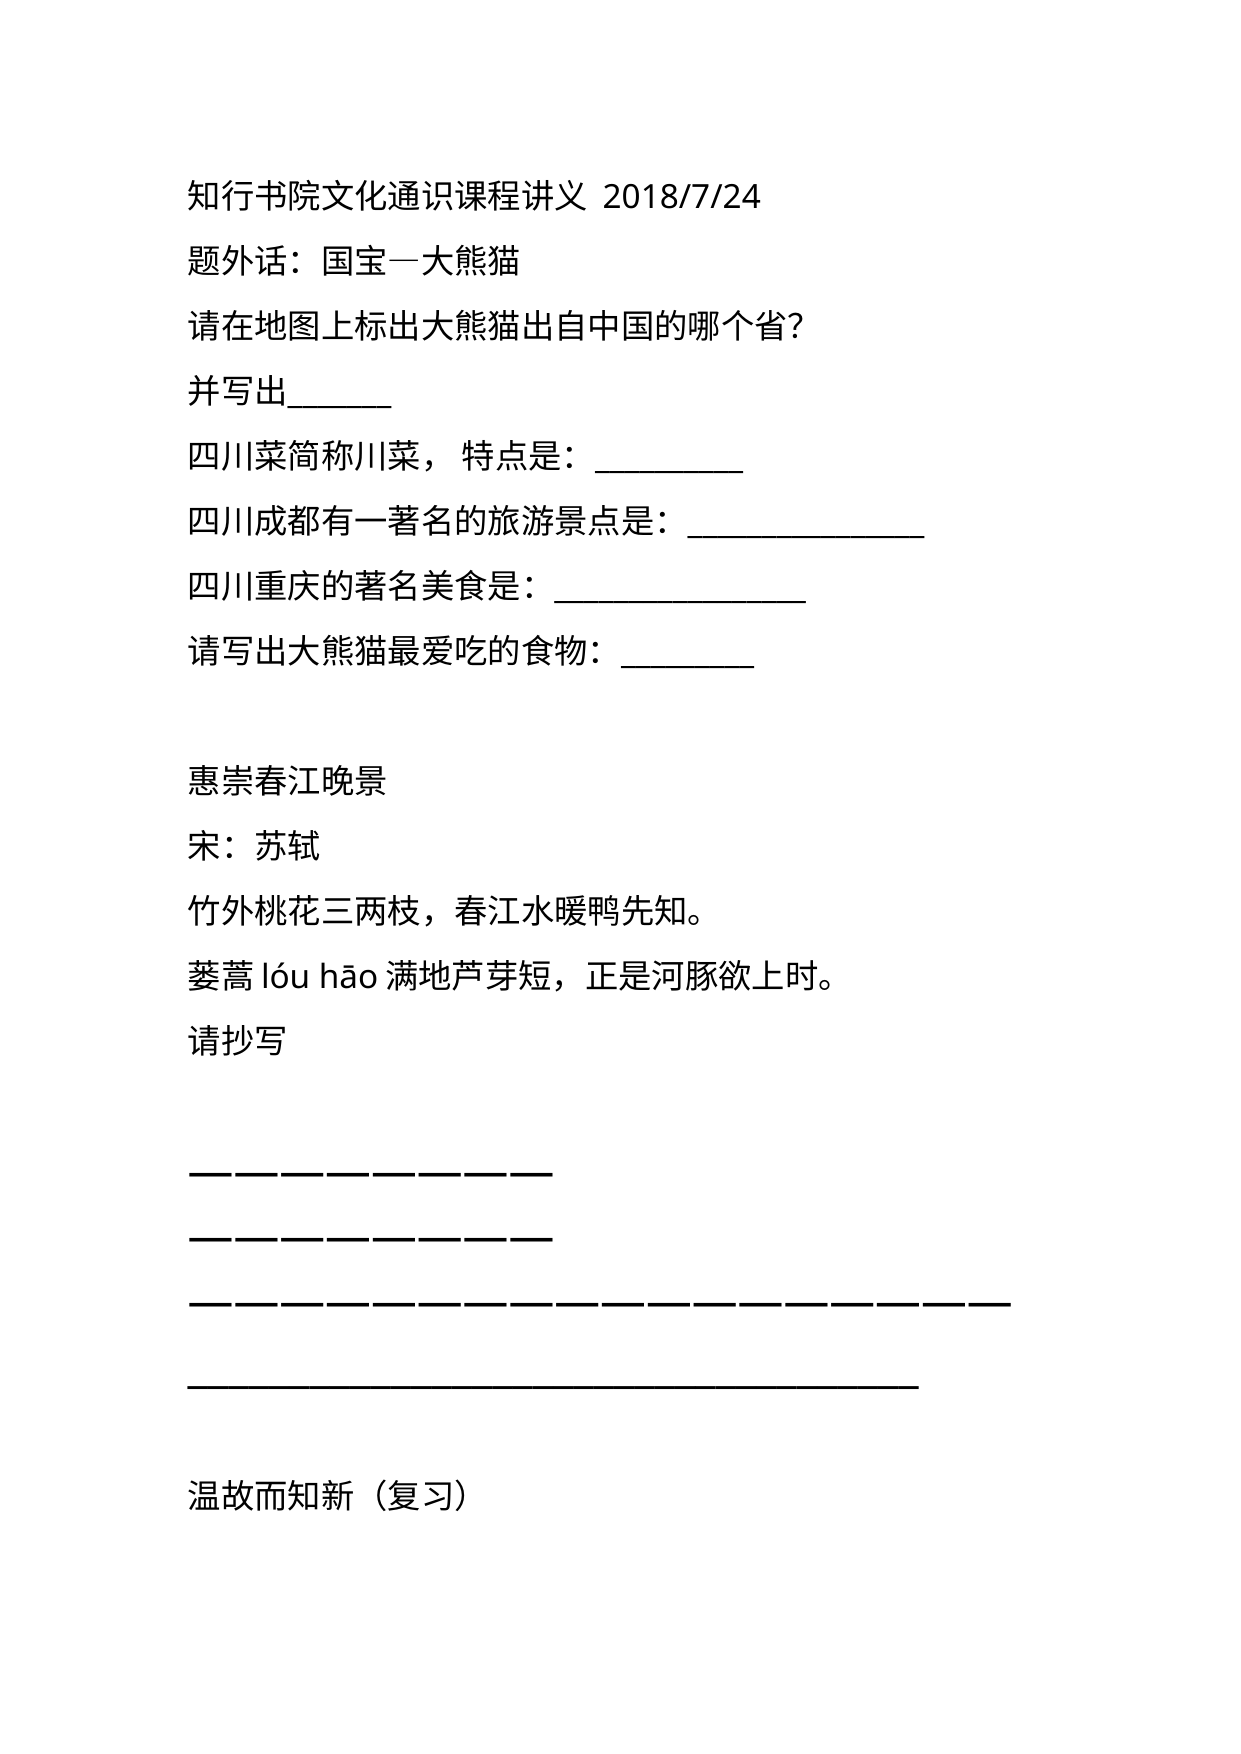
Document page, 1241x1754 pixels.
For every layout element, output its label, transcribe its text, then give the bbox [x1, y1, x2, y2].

text 四川重庆的著名美食是：_________________ [187, 552, 1053, 617]
text ———————— [187, 1202, 1053, 1267]
text 请在地图上标出大熊猫出自中国的哪个省？ [187, 292, 1053, 357]
text 题外话：国宝—大熊猫 [187, 227, 1053, 292]
text 蒌蒿lóu hāo满地芦芽短，正是河豚欲上时。 [187, 942, 1053, 1007]
text ———————— [187, 1137, 1053, 1202]
text ____________________________________ [187, 1332, 1053, 1397]
text 四川菜简称川菜， 特点是：__________ [187, 422, 1053, 487]
text 四川成都有一著名的旅游景点是：________________ [187, 487, 1053, 552]
text 惠崇春江晚景 [187, 747, 1053, 812]
text 并写出_______ [187, 357, 1053, 422]
text 请写出大熊猫最爱吃的食物：_________ [187, 617, 1053, 682]
text 温故而知新（复习） [187, 1462, 1053, 1527]
text 竹外桃花三两枝，春江水暖鸭先知。 [187, 877, 1053, 942]
text 宋：苏轼 [187, 812, 1053, 877]
text 请抄写 [187, 1007, 1053, 1072]
text —————————————————— [187, 1267, 1053, 1332]
text 知行书院文化通识课程讲义 2018/7/24 [187, 162, 1053, 227]
